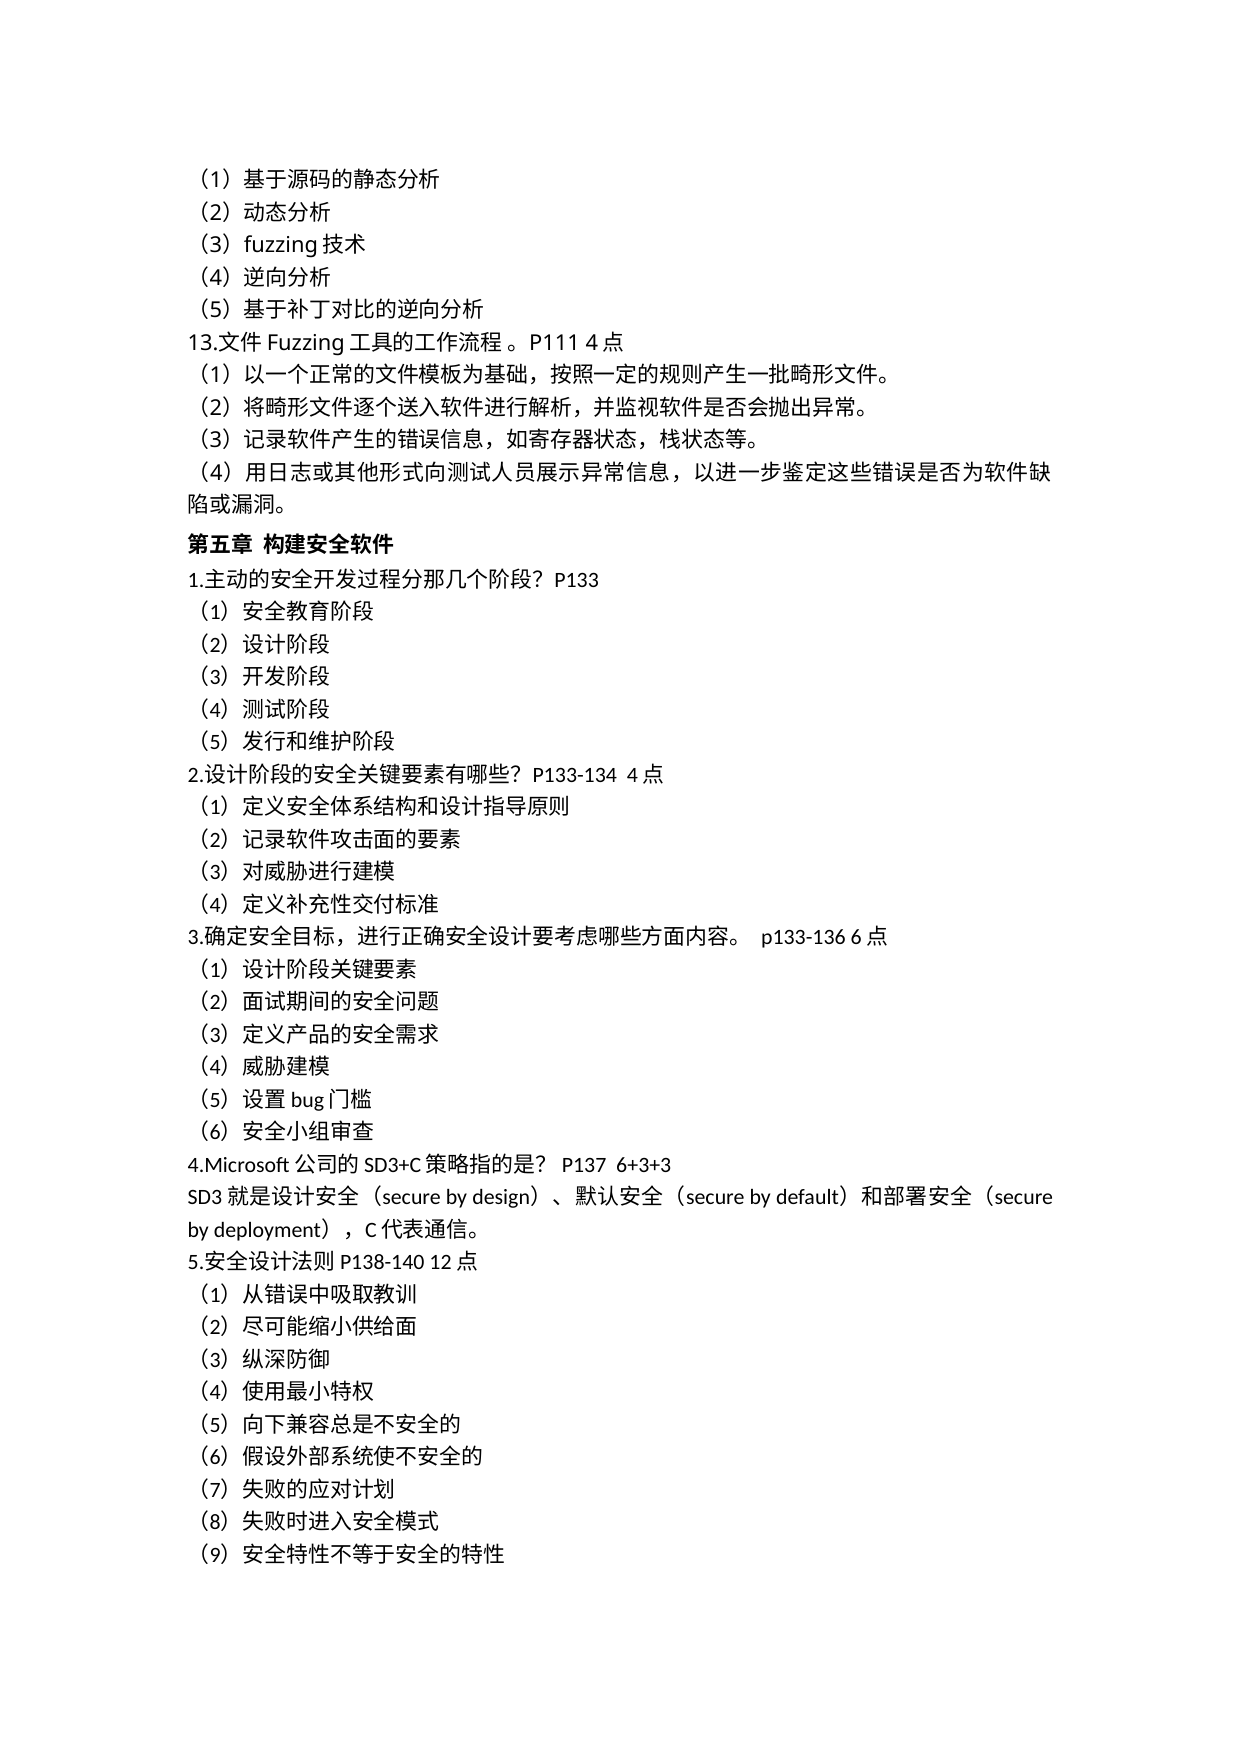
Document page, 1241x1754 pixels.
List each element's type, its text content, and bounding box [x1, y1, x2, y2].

text （2）面试期间的安全问题 [187, 984, 1053, 1016]
text （6）安全小组审查 [187, 1114, 1053, 1146]
text （1）设计阶段关键要素 [187, 951, 1053, 984]
text （3）纵深防御 [187, 1341, 1053, 1374]
text （5）基于补丁对比的逆向分析 [187, 292, 1053, 324]
text （5）向下兼容总是不安全的 [187, 1406, 1053, 1439]
text （7）失败的应对计划 [187, 1471, 1053, 1504]
text （4）用日志或其他形式向测试人员展示异常信息，以进一步鉴定这些错误是否为软件缺陷或漏洞。 [187, 454, 1053, 519]
text （2）尽可能缩小供给面 [187, 1309, 1053, 1341]
text 第五章 构建安全软件 [187, 519, 1053, 561]
text （4）定义补充性交付标准 [187, 886, 1053, 919]
text SD3就是设计安全（secure by design）、默认安全（secure by default）和部署安全（secure by deployment），C代表通信。 [187, 1179, 1053, 1244]
text （9）安全特性不等于安全的特性 [187, 1536, 1053, 1569]
text 1.主动的安全开发过程分那几个阶段？P133 [187, 561, 1053, 594]
text （2）设计阶段 [187, 626, 1053, 659]
text （4）威胁建模 [187, 1049, 1053, 1081]
text （6）假设外部系统使不安全的 [187, 1439, 1053, 1471]
text （3）记录软件产生的错误信息，如寄存器状态，栈状态等。 [187, 422, 1053, 454]
text （5）设置bug门槛 [187, 1081, 1053, 1114]
text （3）fuzzing技术 [187, 227, 1053, 259]
text （1）基于源码的静态分析 [187, 162, 1053, 194]
text （1）从错误中吸取教训 [187, 1276, 1053, 1309]
text 3.确定安全目标，进行正确安全设计要考虑哪些方面内容。 p133-136 6点 [187, 919, 1053, 951]
text 2.设计阶段的安全关键要素有哪些？P133-134 4点 [187, 756, 1053, 789]
text （8）失败时进入安全模式 [187, 1504, 1053, 1536]
text （4）使用最小特权 [187, 1374, 1053, 1406]
text （1）定义安全体系结构和设计指导原则 [187, 789, 1053, 821]
text （2）记录软件攻击面的要素 [187, 821, 1053, 854]
text 4.Microsoft公司的SD3+C策略指的是？ P137 6+3+3 [187, 1146, 1053, 1179]
text 5.安全设计法则P138-140 12点 [187, 1244, 1053, 1276]
text （5）发行和维护阶段 [187, 724, 1053, 756]
text （1）以一个正常的文件模板为基础，按照一定的规则产生一批畸形文件。 [187, 357, 1053, 389]
text （4）测试阶段 [187, 691, 1053, 724]
text （4）逆向分析 [187, 259, 1053, 292]
text （2）将畸形文件逐个送入软件进行解析，并监视软件是否会抛出异常。 [187, 389, 1053, 422]
text 13.文件Fuzzing工具的工作流程 。P111 4点 [187, 324, 1053, 357]
text （3）对威胁进行建模 [187, 854, 1053, 886]
text （3）定义产品的安全需求 [187, 1016, 1053, 1049]
text （3）开发阶段 [187, 659, 1053, 691]
text （1）安全教育阶段 [187, 594, 1053, 626]
text （2）动态分析 [187, 194, 1053, 227]
